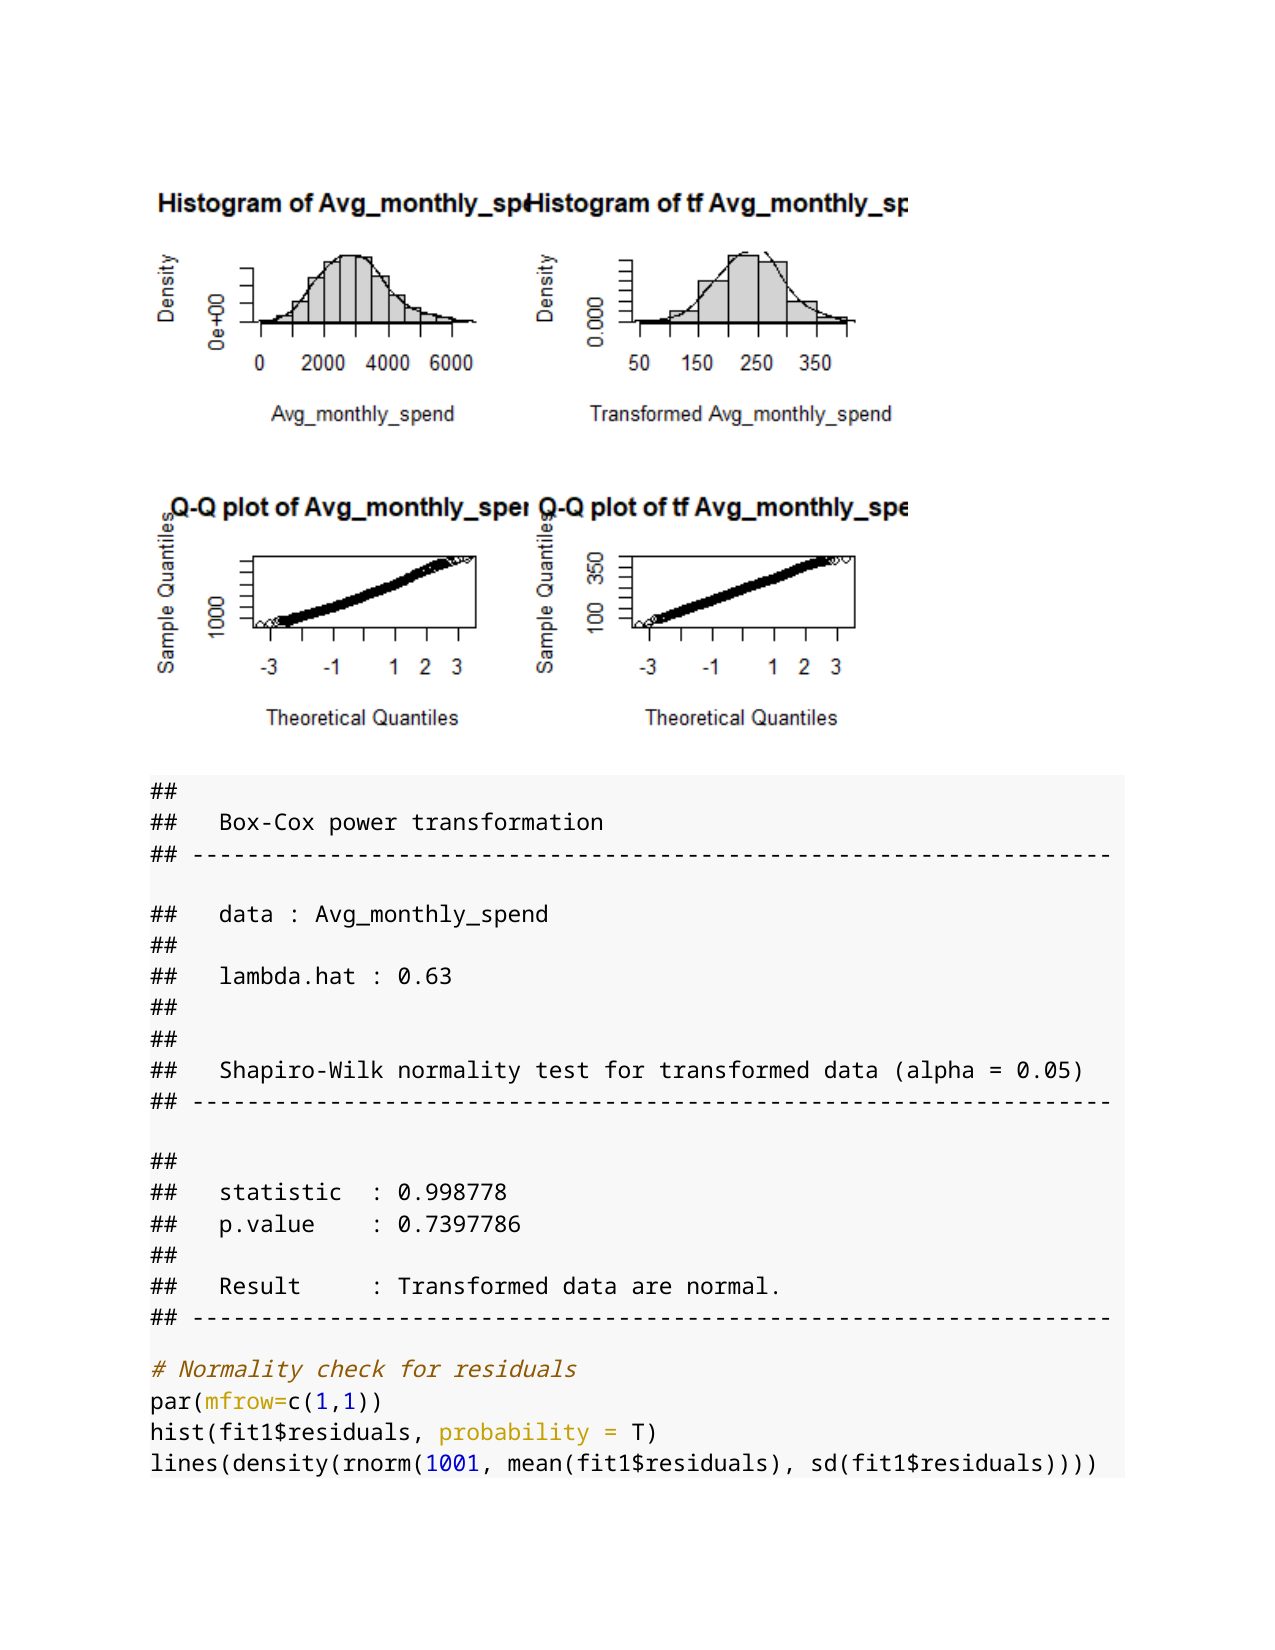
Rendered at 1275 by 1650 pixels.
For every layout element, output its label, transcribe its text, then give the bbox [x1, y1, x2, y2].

text ## ## Box-Cox power transformation ## ------------------------------------------------------------------- ## data : Avg_monthly_spend ## ## lambda.hat : 0.63 ## ## ## Shapiro-Wilk normality test for transformed data (alpha = 0.05) ## ------------------------------------------------------------------- ## ## statistic : 0.998778 ## p.value : 0.7397786 ## ## Result : Transformed data are normal. ## ------------------------------------------------------------------- [150, 775, 1125, 1333]
text # Normality check for residuals par(mfrow=c(1,1)) hist(fit1$residuals, probability = T) lines(density(rnorm(1001, mean(fit1$residuals), sd(fit1$residuals)))) [150, 1353, 1125, 1478]
picture [150, 150, 908, 757]
